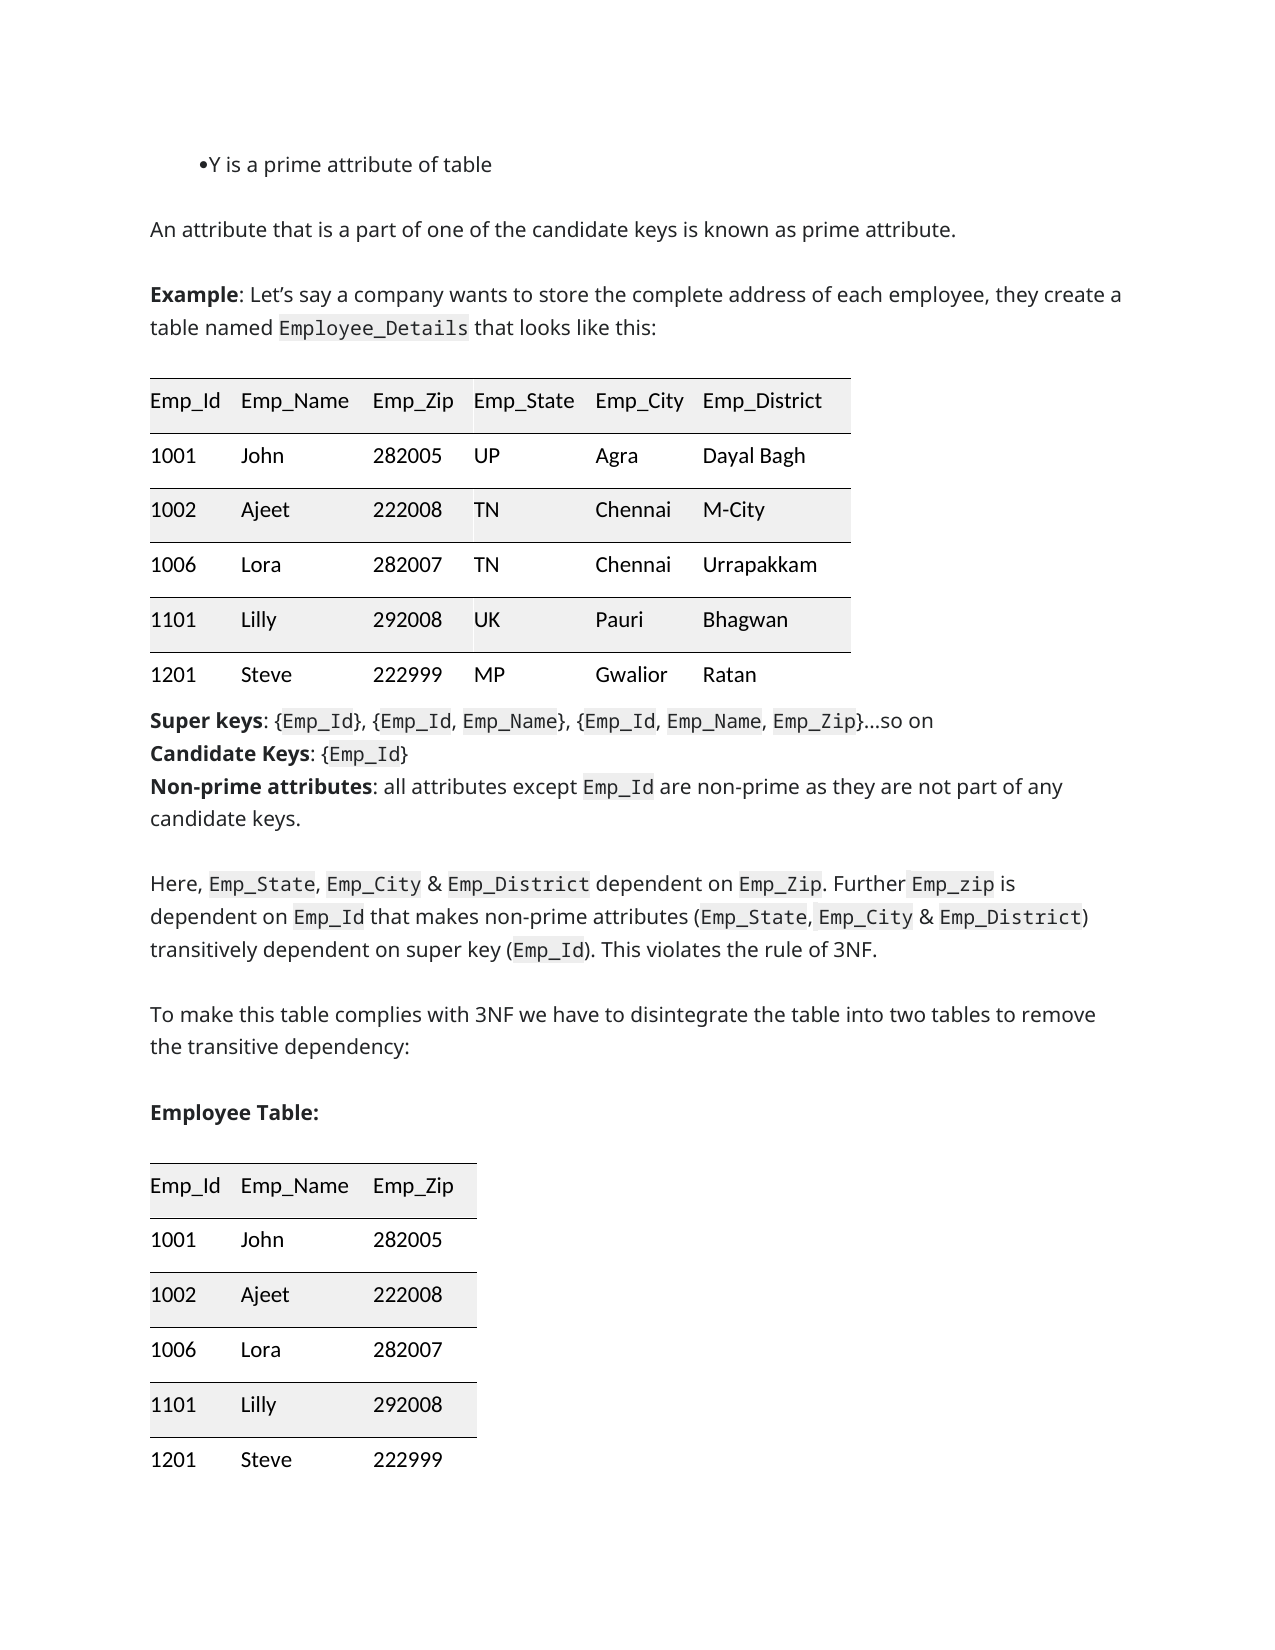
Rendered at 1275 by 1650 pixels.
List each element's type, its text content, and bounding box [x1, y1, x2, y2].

table_cell Bhagwan [703, 598, 851, 652]
table_cell 292008 [373, 598, 473, 652]
table_cell Steve [241, 653, 373, 707]
table_cell 222999 [373, 653, 473, 707]
table_cell Steve [241, 1438, 373, 1491]
table_cell Lilly [241, 1383, 373, 1437]
table_header Emp_Name [241, 1164, 373, 1217]
text Example: Let’s say a company wants to store the complete address of each employee, they create a table named Employee_Details that looks like this: [150, 280, 1125, 341]
table_cell Lilly [241, 598, 373, 652]
table_header Emp_District [703, 379, 851, 433]
table_cell 1001 [150, 1219, 241, 1272]
table_cell 1201 [150, 653, 241, 707]
table_cell Gwalior [595, 653, 703, 707]
table_cell 1002 [150, 1273, 241, 1327]
table_cell 1201 [150, 1438, 241, 1491]
table_cell 1006 [150, 543, 241, 597]
table_cell Lora [241, 543, 373, 597]
table_cell 282005 [373, 1219, 477, 1272]
table_cell Lora [241, 1328, 373, 1382]
table_cell John [241, 1219, 373, 1272]
table_cell 282005 [373, 434, 473, 487]
table_header Emp_City [595, 379, 703, 433]
table_cell Ajeet [241, 1273, 373, 1327]
table_header Emp_Id [150, 379, 241, 433]
table_header Emp_Id [150, 1164, 241, 1217]
text An attribute that is a part of one of the candidate keys is known as prime attribute. [150, 215, 1125, 243]
table_header Emp_Zip [373, 379, 473, 433]
table_cell 1101 [150, 1383, 241, 1437]
table_cell TN [474, 543, 595, 597]
table_cell 1002 [150, 489, 241, 542]
table_cell Dayal Bagh [703, 434, 851, 487]
table_cell 1001 [150, 434, 241, 487]
table_cell 222008 [373, 1273, 477, 1327]
table_cell MP [474, 653, 595, 707]
table_cell 222008 [373, 489, 473, 542]
table_cell 282007 [373, 543, 473, 597]
table_cell UP [474, 434, 595, 487]
text Here, Emp_State, Emp_City & Emp_District dependent on Emp_Zip. Further Emp_zip is dependent on Emp_Id that makes non-prime attributes (Emp_State, Emp_City & Emp_District) transitively dependent on super key (Emp_Id). This violates the rule of 3NF. [150, 869, 1125, 963]
table_cell Chennai [595, 543, 703, 597]
table_cell Ratan [703, 653, 851, 707]
table_cell 1006 [150, 1328, 241, 1382]
text To make this table complies with 3NF we have to disintegrate the table into two tables to remove the transitive dependency: [150, 1000, 1125, 1061]
text Super keys: {Emp_Id}, {Emp_Id, Emp_Name}, {Emp_Id, Emp_Name, Emp_Zip}…so on Candidate Keys: {Emp_Id} Non-prime attributes: all attributes except Emp_Id are non-prime as they are not part of any candidate keys. [150, 707, 1125, 833]
table_cell Ajeet [241, 489, 373, 542]
table_cell Agra [595, 434, 703, 487]
table_header Emp_State [474, 379, 595, 433]
table_cell Chennai [595, 489, 703, 542]
table_cell Urrapakkam [703, 543, 851, 597]
table_cell 282007 [373, 1328, 477, 1382]
table_cell 222999 [373, 1438, 477, 1491]
text Employee Table: [150, 1098, 1125, 1126]
table_header Emp_Name [241, 379, 373, 433]
table_cell 292008 [373, 1383, 477, 1437]
table_cell Pauri [595, 598, 703, 652]
table_cell UK [474, 598, 595, 652]
table_header Emp_Zip [373, 1164, 477, 1217]
table_cell John [241, 434, 373, 487]
table_cell TN [474, 489, 595, 542]
list Y is a prime attribute of table [200, 150, 1125, 178]
table_cell M-City [703, 489, 851, 542]
table_cell 1101 [150, 598, 241, 652]
